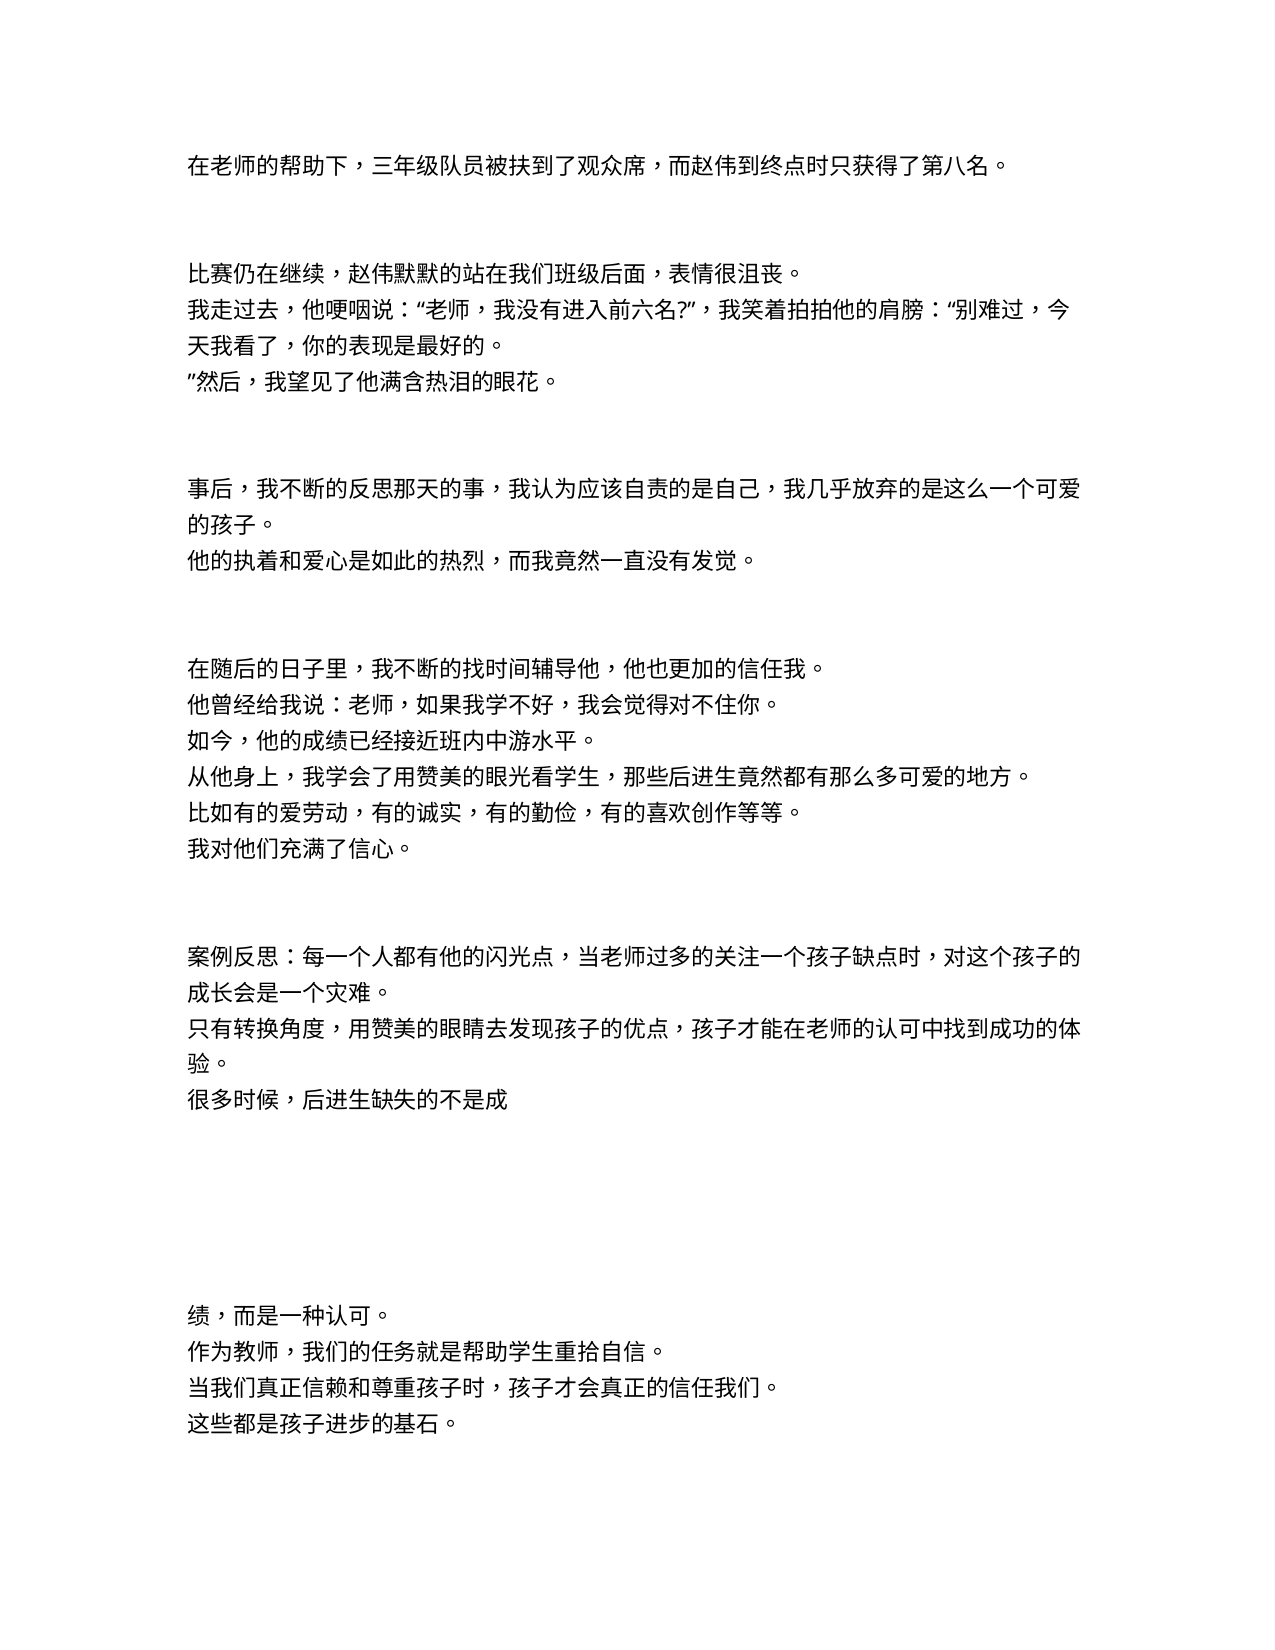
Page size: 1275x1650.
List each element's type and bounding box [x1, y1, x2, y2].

text [187, 150, 1087, 1475]
